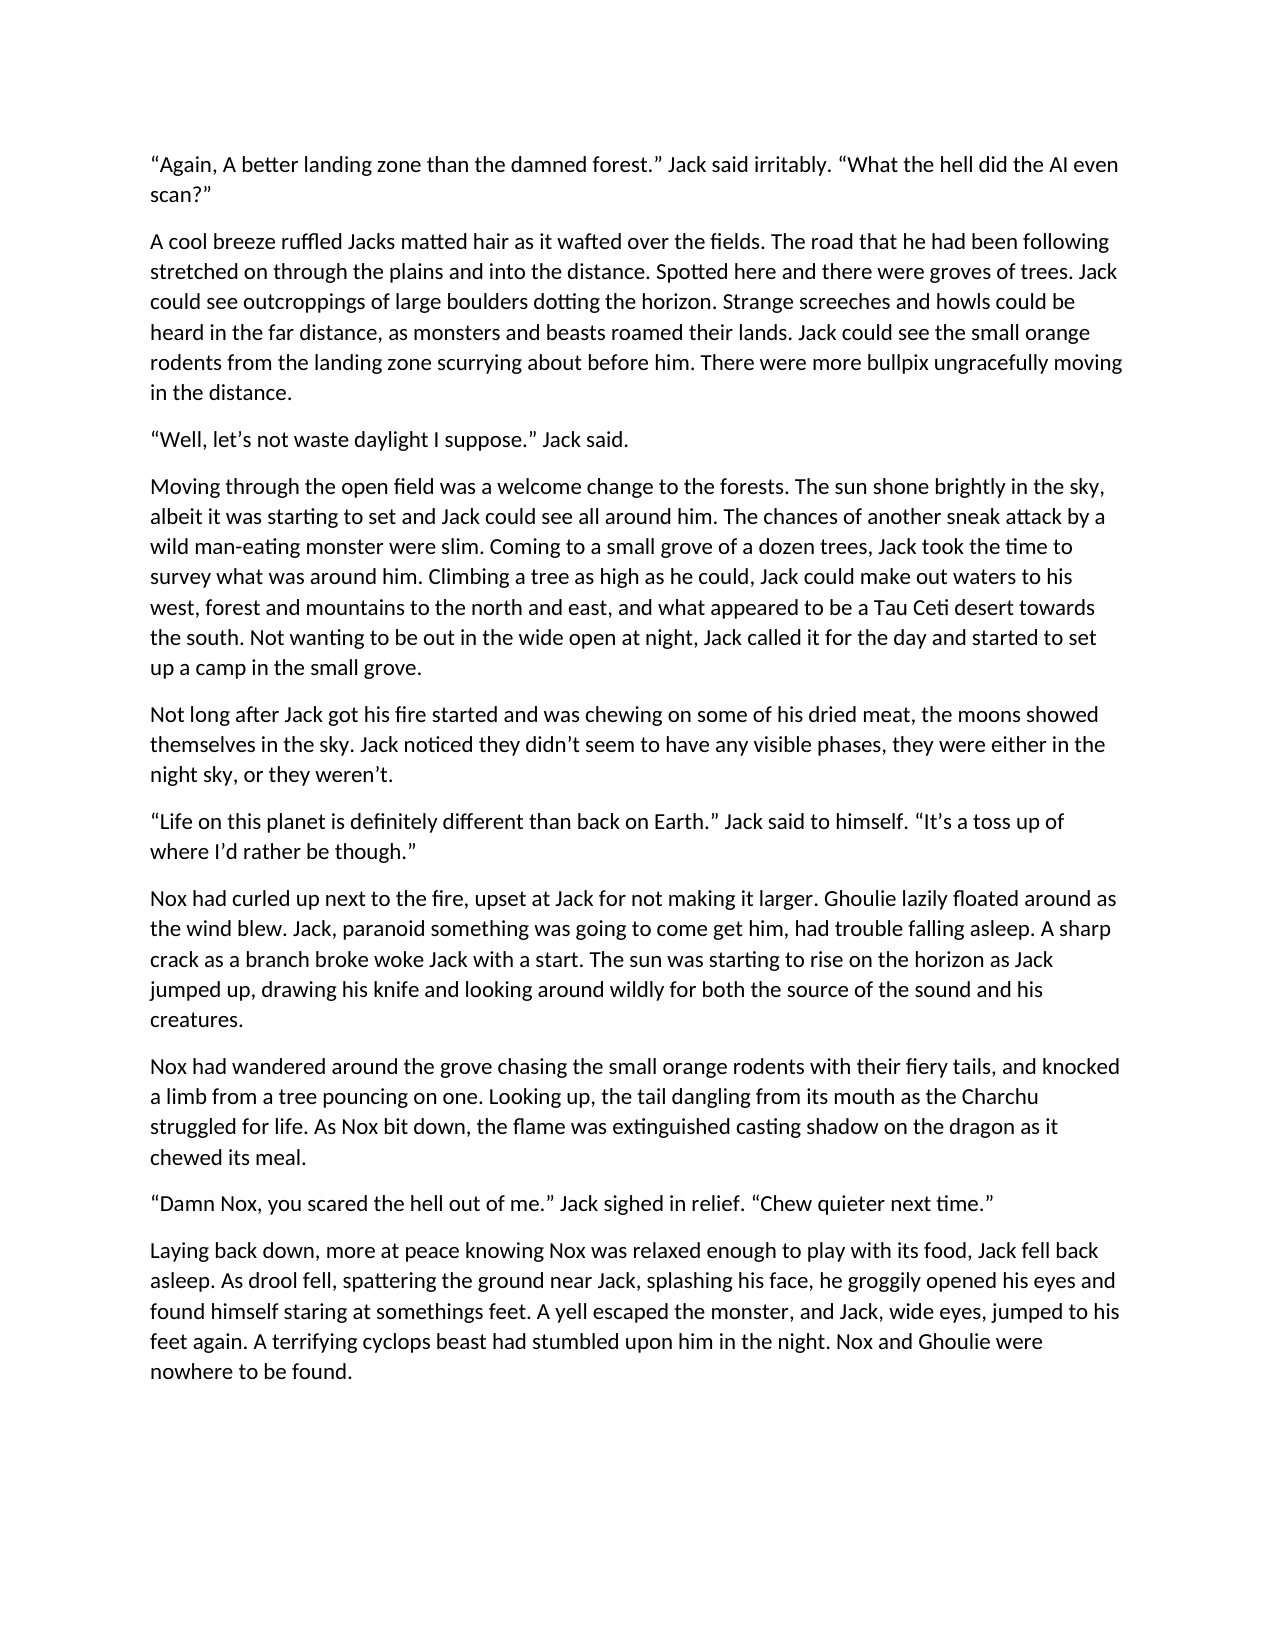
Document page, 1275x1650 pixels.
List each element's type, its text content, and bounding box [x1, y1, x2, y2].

text Nox had curled up next to the fire, upset at Jack for not making it larger. Ghoulie lazily floated around as the wind blew. Jack, paranoid something was going to come get him, had trouble falling asleep. A sharp crack as a branch broke woke Jack with a start. The sun was starting to rise on the horizon as Jack jumped up, drawing his knife and looking around wildly for both the source of the sound and his creatures. [150, 884, 1125, 1033]
text Nox had wandered around the grove chasing the small orange rodents with their fiery tails, and knocked a limb from a tree pouncing on one. Looking up, the tail dangling from its mouth as the Charchu struggled for life. As Nox bit down, the flame was extinguished casting shadow on the dragon as it chewed its meal. [150, 1052, 1125, 1171]
text Laying back down, more at peace knowing Nox was relaxed enough to play with its food, Jack fell back asleep. As drool fell, spattering the ground near Jack, splashing his face, he groggily opened his eyes and found himself staring at somethings feet. A yell escaped the monster, and Jack, wide eyes, jumped to his feet again. A terrifying cyclops beast had stumbled upon him in the night. Nox and Ghoulie were nowhere to be found. [150, 1236, 1125, 1385]
text A cool breeze ruffled Jacks matted hair as it wafted over the fields. The road that he had been following stretched on through the plains and into the distance. Spotted here and there were groves of trees. Jack could see outcroppings of large boulders dotting the horizon. Strange screeches and howls could be heard in the far distance, as monsters and beasts roamed their lands. Jack could see the small orange rodents from the landing zone scurrying about before him. There were more bullpix ungracefully moving in the distance. [150, 227, 1125, 406]
text “Life on this planet is definitely different than back on Earth.” Jack said to himself. “It’s a toss up of where I’d rather be though.” [150, 807, 1125, 866]
text “Damn Nox, you scared the hell out of me.” Jack sighed in relief. “Chew quieter next time.” [150, 1189, 1125, 1218]
text Moving through the open field was a welcome change to the forests. The sun shone brightly in the sky, albeit it was starting to set and Jack could see all around him. The chances of another sneak attack by a wild man-eating monster were slim. Coming to a small grove of a dozen trees, Jack took the time to survey what was around him. Climbing a tree as high as he could, Jack could make out waters to his west, forest and mountains to the north and east, and what appeared to be a Tau Ceti desert towards the south. Not wanting to be out in the wide open at night, Jack called it for the day and started to set up a camp in the small grove. [150, 472, 1125, 681]
text Not long after Jack got his fire started and was chewing on some of his dried meat, the moons showed themselves in the sky. Jack noticed they didn’t seem to have any visible phases, they were either in the night sky, or they weren’t. [150, 700, 1125, 788]
text “Well, let’s not waste daylight I suppose.” Jack said. [150, 425, 1125, 453]
text “Again, A better landing zone than the damned forest.” Jack said irritably. “What the hell did the AI even scan?” [150, 150, 1125, 208]
